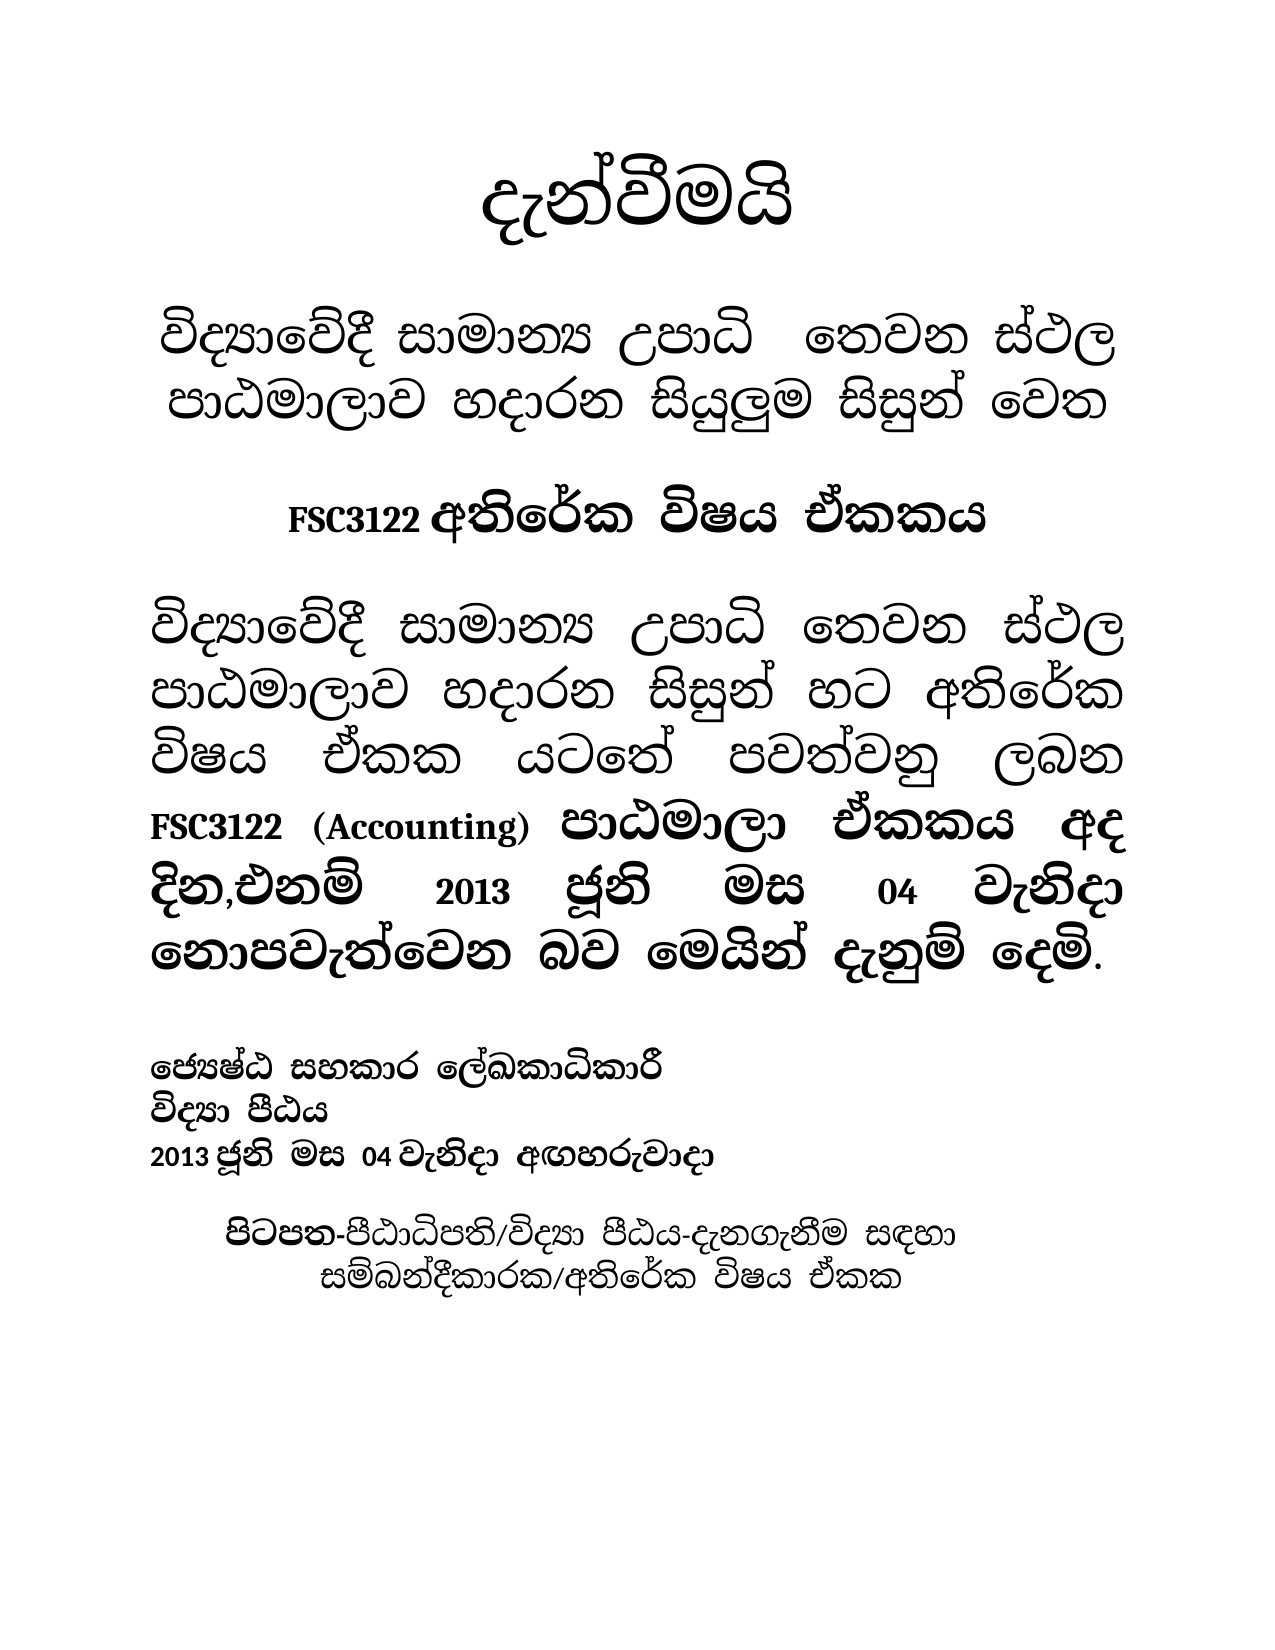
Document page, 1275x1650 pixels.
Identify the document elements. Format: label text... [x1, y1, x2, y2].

text දැන්වීමයි [150, 150, 1125, 248]
text විද්‍යාවේදී සාමාන්‍ය උපාධි තෙවන ස්ථල පාඨමාලාව හදාරන සිසුන් හට අතිරේක විෂය ඒකක යටතේ පවත්වනු ලබන FSC3122 (Accounting) පාඨමාලා ඒකකය අද දින,එනම් 2013 ජූනි මස 04 වැනිදා නොපවැත්වෙන බව මෙයින් දැනුම් දෙමි. [150, 593, 1125, 985]
text FSC3122අතිරේක විෂය ඒකකය [150, 482, 1125, 548]
text විද්‍යා පීඨය [150, 1089, 1125, 1133]
text ජ්‍යෙෂ්ඨ සහකාර ලේඛකාධිකාරී [150, 1046, 1125, 1089]
text සම්බන්දීකාරක/අතිරේක විෂය ඒකක [150, 1255, 1125, 1299]
text පිටපත-පීඨාධිපති/විද්‍යා පීඨය-දැනගැනීම සඳහා [150, 1212, 1125, 1255]
text විද්‍යාවේදී සාමාන්‍ය උපාධි තෙවන ස්ථල පාඨමාලාව හදාරන සියුලුම සිසුන් වෙත [150, 304, 1125, 434]
text 2013 ජූනි මස 04 වැනිදා අඟහරුවාදා [150, 1133, 1125, 1176]
